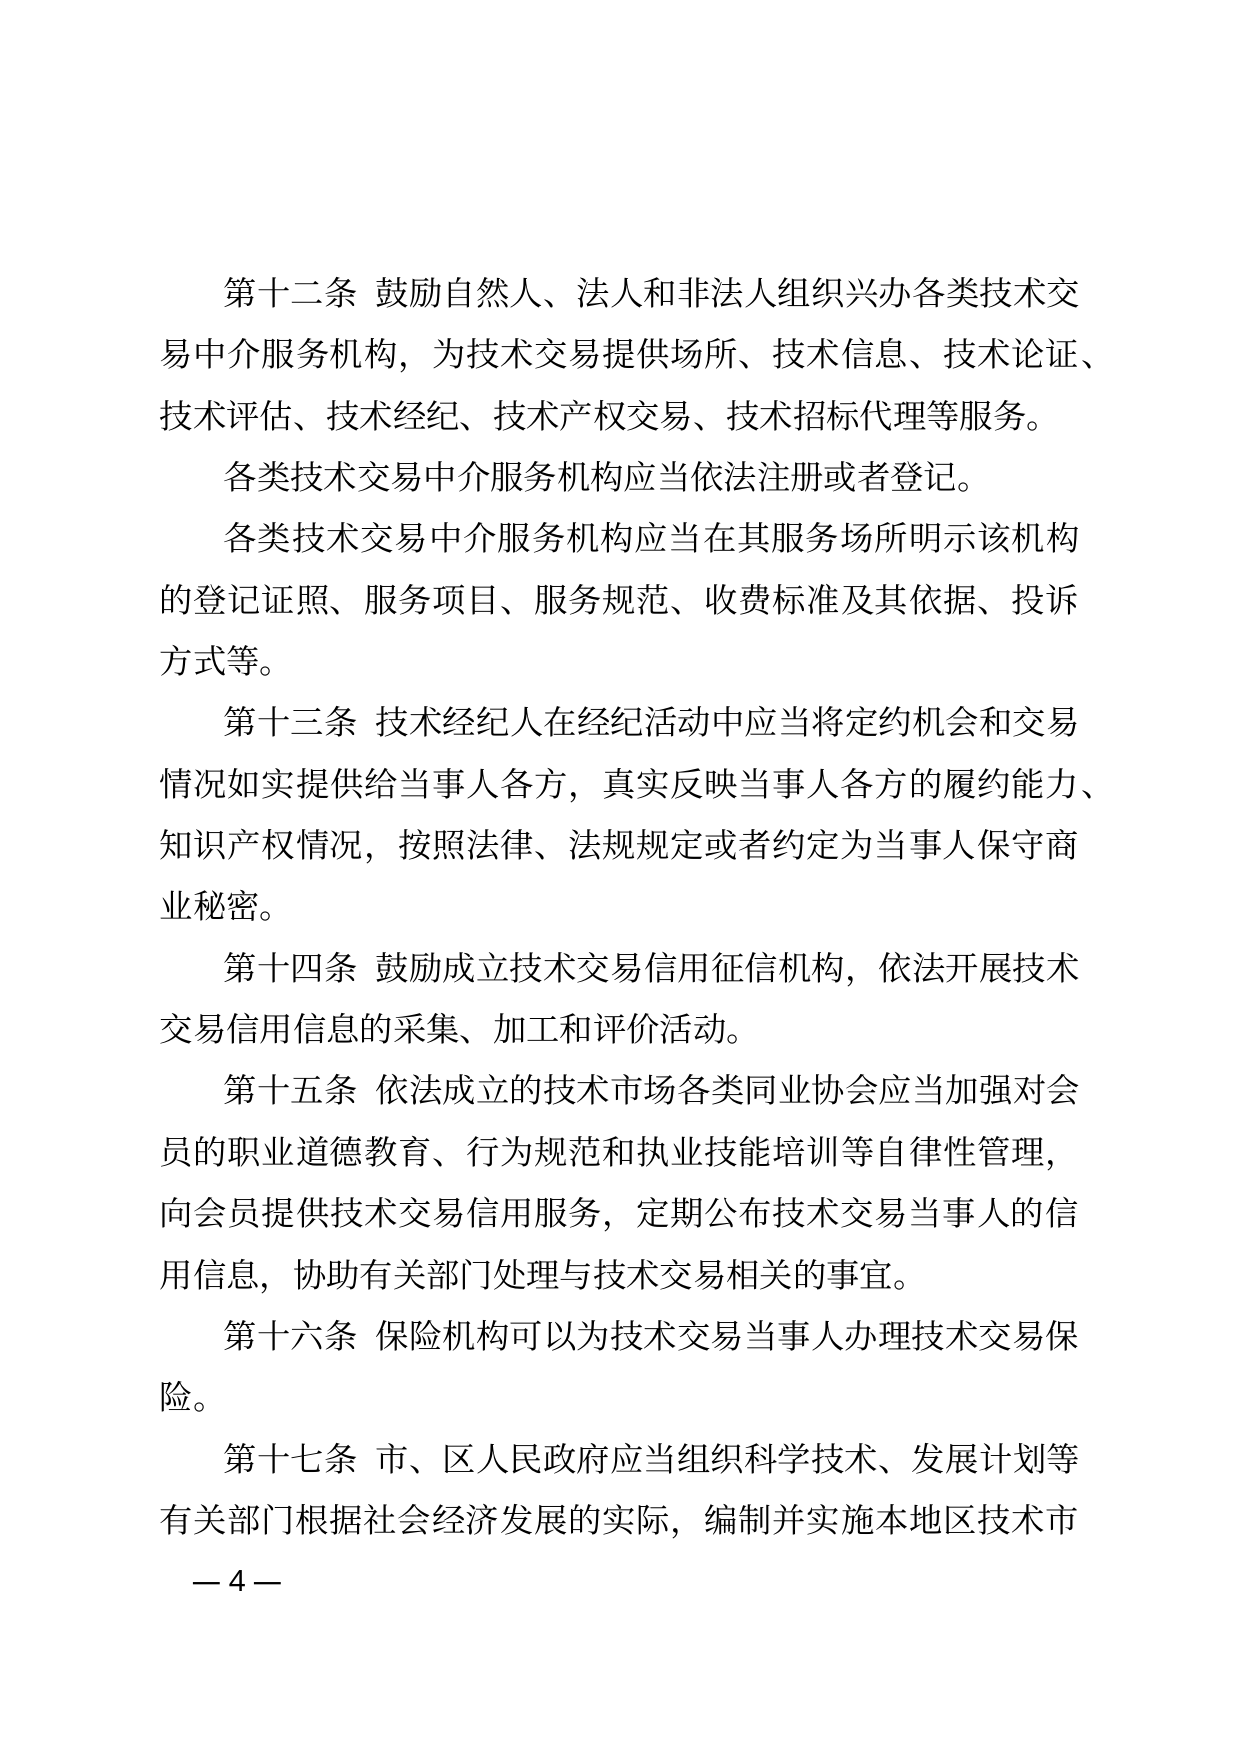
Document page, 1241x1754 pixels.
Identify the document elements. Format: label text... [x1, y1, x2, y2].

text 第十六条 保险机构可以为技术交易当事人办理技术交易保险。 [159, 1299, 1081, 1422]
text 第十二条 鼓励自然人、法人和非法人组织兴办各类技术交易中介服务机构，为技术交易提供场所、技术信息、技术论证、技术评估、技术经纪、技术产权交易、技术招标代理等服务。 [159, 256, 1081, 440]
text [159, 1422, 1081, 1545]
text 第十三条 技术经纪人在经纪活动中应当将定约机会和交易情况如实提供给当事人各方，真实反映当事人各方的履约能力、知识产权情况，按照法律、法规规定或者约定为当事人保守商业秘密。 [159, 686, 1081, 931]
text 各类技术交易中介服务机构应当在其服务场所明示该机构的登记证照、服务项目、服务规范、收费标准及其依据、投诉方式等。 [159, 502, 1081, 686]
text 第十四条 鼓励成立技术交易信用征信机构，依法开展技术交易信用信息的采集、加工和评价活动。 [159, 931, 1081, 1054]
text 各类技术交易中介服务机构应当依法注册或者登记。 [159, 440, 1081, 502]
text 第十五条 依法成立的技术市场各类同业协会应当加强对会员的职业道德教育、行为规范和执业技能培训等自律性管理，向会员提供技术交易信用服务，定期公布技术交易当事人的信用信息，协助有关部门处理与技术交易相关的事宜。 [159, 1054, 1081, 1299]
